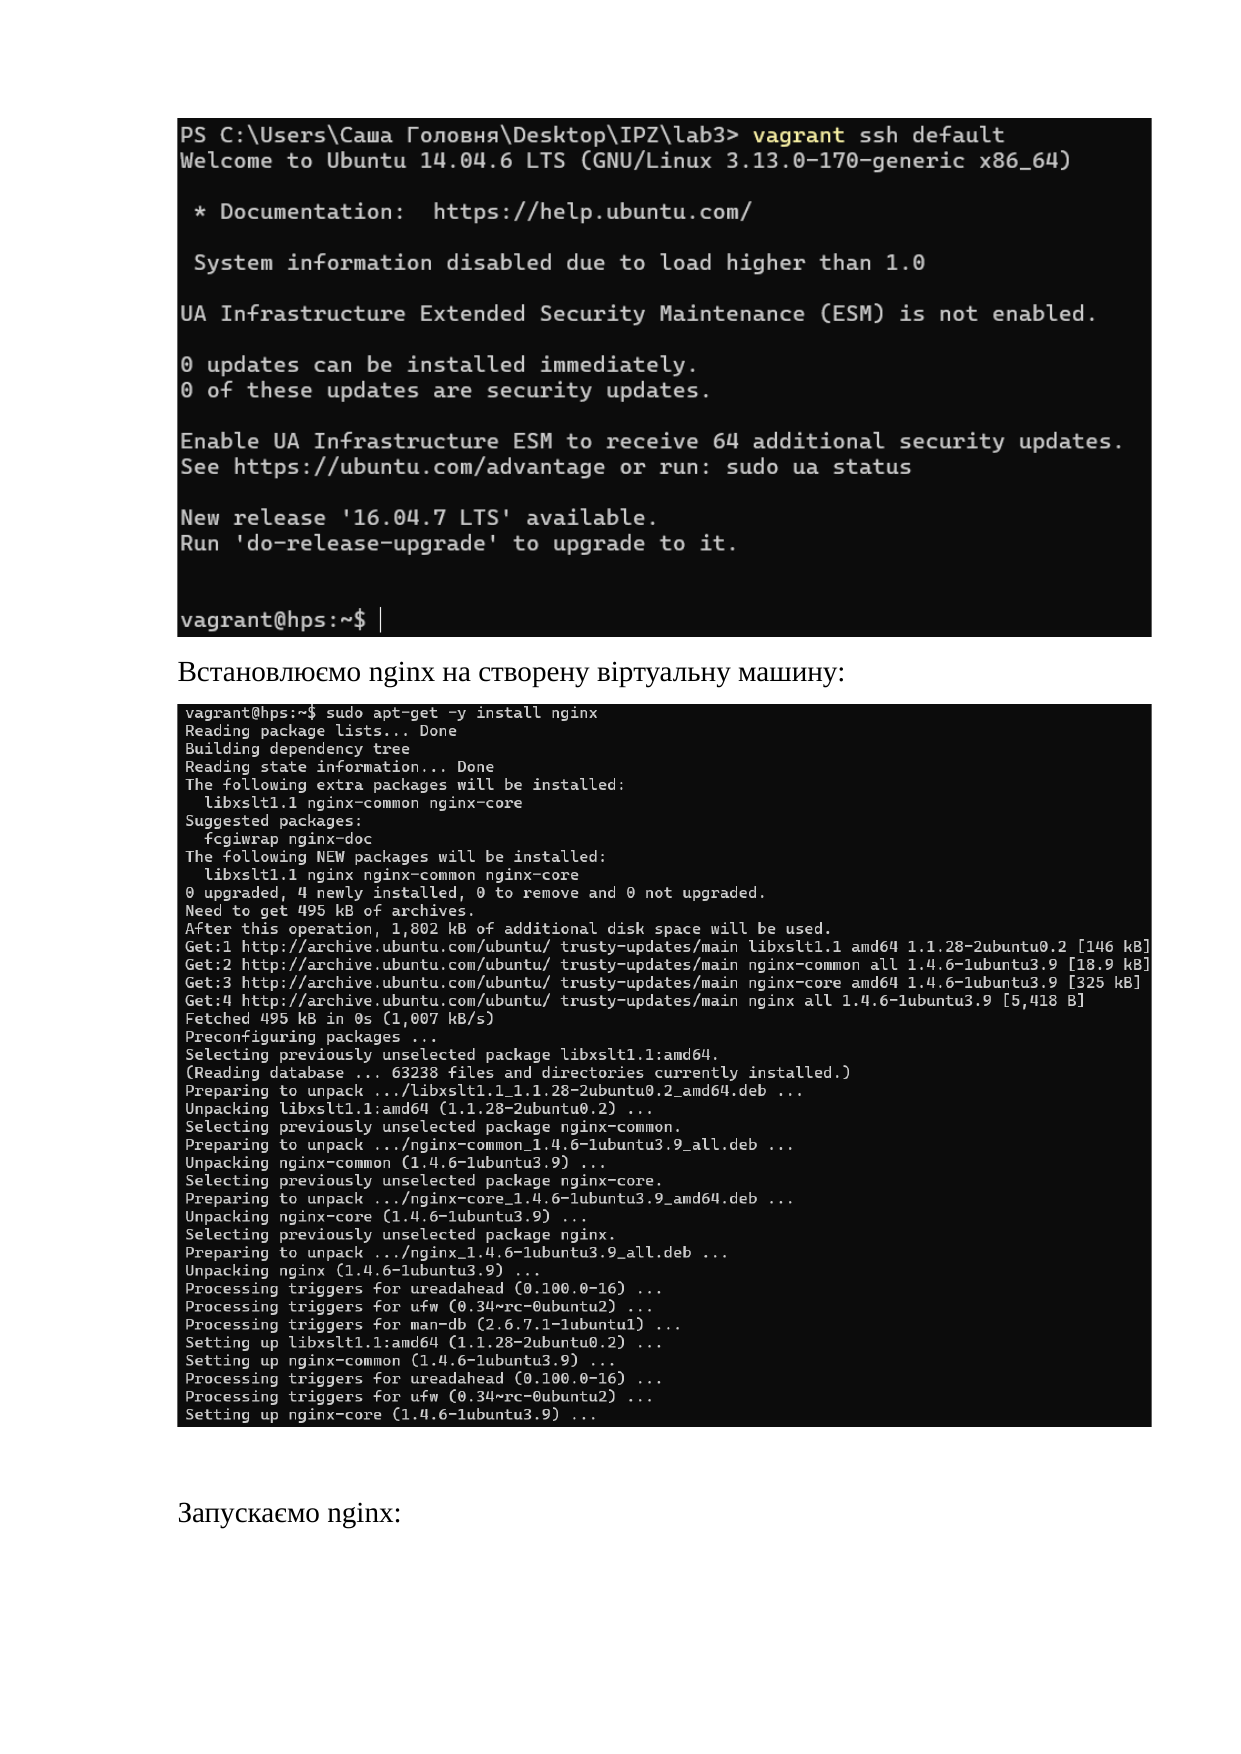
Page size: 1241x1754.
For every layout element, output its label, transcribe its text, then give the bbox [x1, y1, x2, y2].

picture [177, 118, 1152, 637]
picture [177, 704, 1152, 1427]
text Запускаємо nginx: [177, 1495, 1152, 1528]
text Встановлюємо nginx на створену віртуальну машину: [177, 654, 1152, 688]
